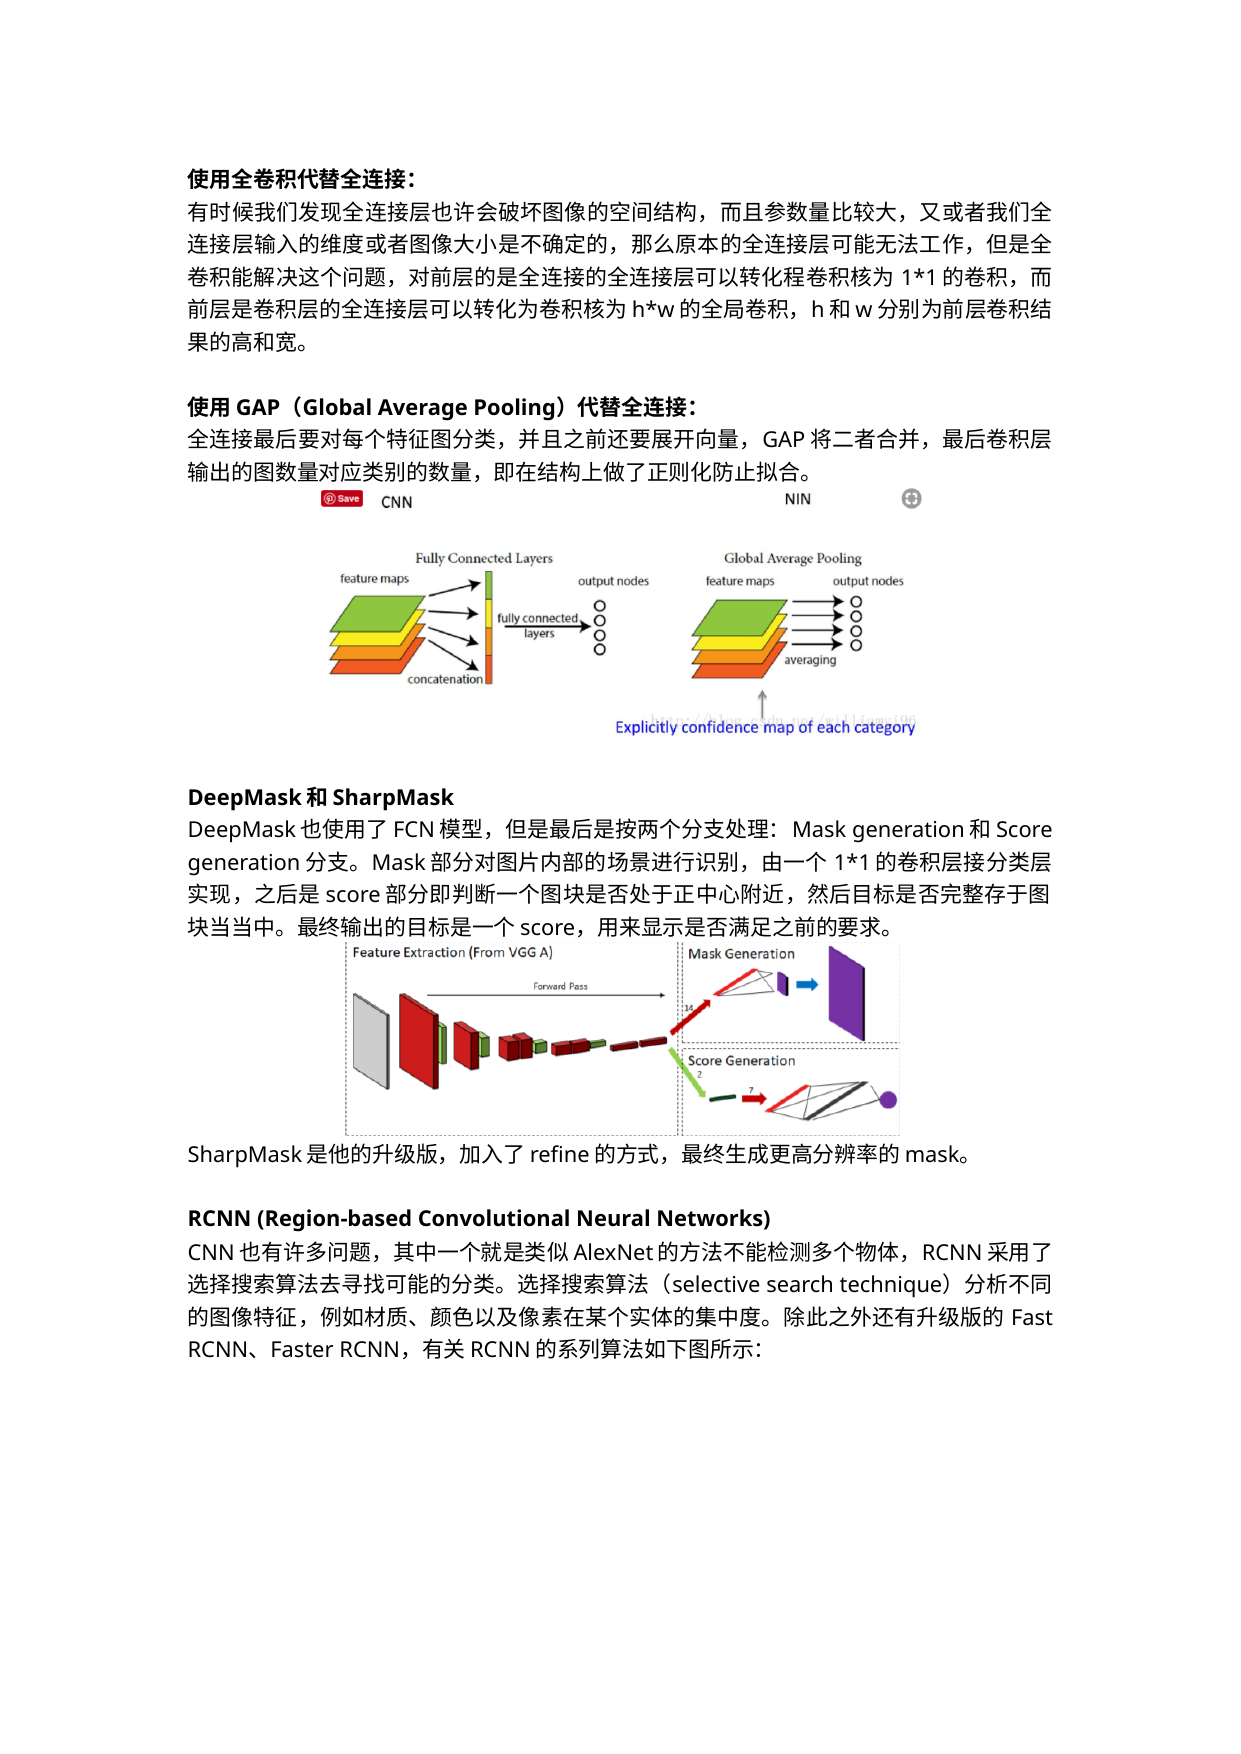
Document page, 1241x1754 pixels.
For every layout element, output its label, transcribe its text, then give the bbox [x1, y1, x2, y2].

text 全连接最后要对每个特征图分类，并且之前还要展开向量，GAP将二者合并，最后卷积层输出的图数量对应类别的数量，即在结构上做了正则化防止拟合。 [187, 422, 1053, 487]
text 使用GAP（Global Average Pooling）代替全连接： [187, 389, 1053, 422]
picture [316, 487, 924, 736]
picture [340, 942, 900, 1136]
text RCNN (Region-based Convolutional Neural Networks) [187, 1202, 1053, 1234]
text CNN也有许多问题，其中一个就是类似AlexNet的方法不能检测多个物体，RCNN采用了选择搜索算法去寻找可能的分类。选择搜索算法（selective search technique）分析不同的图像特征，例如材质、颜色以及像素在某个实体的集中度。除此之外还有升级版的Fast RCNN、Faster RCNN，有关RCNN的系列算法如下图所示： [187, 1234, 1053, 1364]
text DeepMask也使用了FCN模型，但是最后是按两个分支处理：Mask generation和Score generation分支。Mask部分对图片内部的场景进行识别，由一个1*1的卷积层接分类层实现，之后是score部分即判断一个图块是否处于正中心附近，然后目标是否完整存于图块当当中。最终输出的目标是一个score，用来显示是否满足之前的要求。 [187, 812, 1053, 942]
text SharpMask是他的升级版，加入了refine的方式，最终生成更高分辨率的mask。 [187, 1137, 1053, 1169]
text 有时候我们发现全连接层也许会破坏图像的空间结构，而且参数量比较大，又或者我们全连接层输入的维度或者图像大小是不确定的，那么原本的全连接层可能无法工作，但是全卷积能解决这个问题，对前层的是全连接的全连接层可以转化程卷积核为1*1的卷积，而前层是卷积层的全连接层可以转化为卷积核为h*w的全局卷积，h和w分别为前层卷积结果的高和宽。 [187, 194, 1053, 357]
text DeepMask和SharpMask [187, 779, 1053, 812]
text 使用全卷积代替全连接： [187, 162, 1053, 194]
